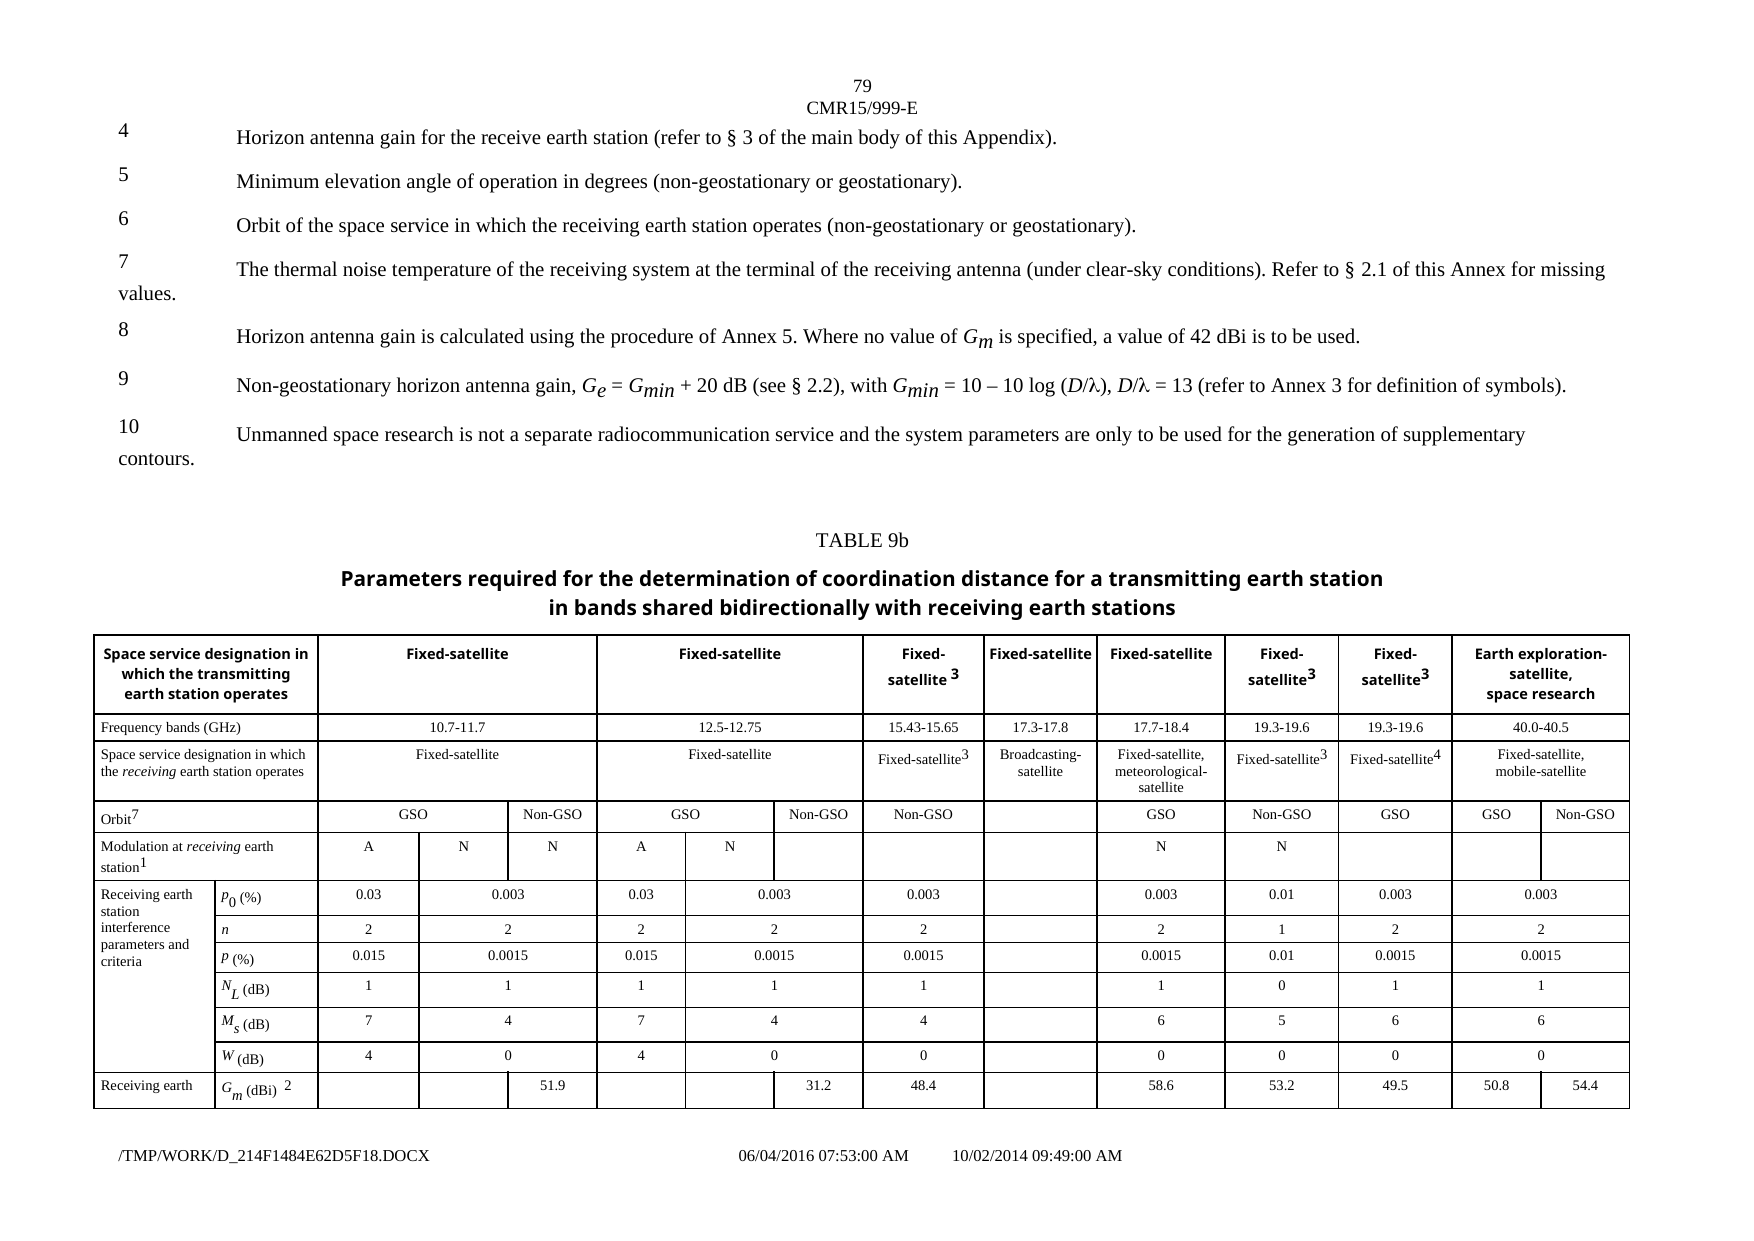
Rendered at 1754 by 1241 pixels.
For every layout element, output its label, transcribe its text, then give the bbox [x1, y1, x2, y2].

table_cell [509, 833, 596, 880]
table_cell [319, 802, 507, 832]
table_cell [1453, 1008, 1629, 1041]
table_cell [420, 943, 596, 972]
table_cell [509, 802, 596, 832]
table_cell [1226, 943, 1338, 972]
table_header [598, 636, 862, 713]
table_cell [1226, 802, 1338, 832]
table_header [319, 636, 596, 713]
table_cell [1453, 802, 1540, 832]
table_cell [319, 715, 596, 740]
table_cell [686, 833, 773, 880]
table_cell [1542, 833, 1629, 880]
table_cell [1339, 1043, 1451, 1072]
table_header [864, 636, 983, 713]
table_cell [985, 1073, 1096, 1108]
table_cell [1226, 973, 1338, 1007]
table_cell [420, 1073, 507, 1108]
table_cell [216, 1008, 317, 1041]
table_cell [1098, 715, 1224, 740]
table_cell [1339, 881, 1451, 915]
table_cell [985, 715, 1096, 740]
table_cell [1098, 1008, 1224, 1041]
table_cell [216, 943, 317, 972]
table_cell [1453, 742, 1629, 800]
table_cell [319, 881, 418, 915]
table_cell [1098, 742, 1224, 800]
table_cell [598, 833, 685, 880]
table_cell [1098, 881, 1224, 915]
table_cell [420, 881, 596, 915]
text TABLE 9b [118, 528, 1606, 552]
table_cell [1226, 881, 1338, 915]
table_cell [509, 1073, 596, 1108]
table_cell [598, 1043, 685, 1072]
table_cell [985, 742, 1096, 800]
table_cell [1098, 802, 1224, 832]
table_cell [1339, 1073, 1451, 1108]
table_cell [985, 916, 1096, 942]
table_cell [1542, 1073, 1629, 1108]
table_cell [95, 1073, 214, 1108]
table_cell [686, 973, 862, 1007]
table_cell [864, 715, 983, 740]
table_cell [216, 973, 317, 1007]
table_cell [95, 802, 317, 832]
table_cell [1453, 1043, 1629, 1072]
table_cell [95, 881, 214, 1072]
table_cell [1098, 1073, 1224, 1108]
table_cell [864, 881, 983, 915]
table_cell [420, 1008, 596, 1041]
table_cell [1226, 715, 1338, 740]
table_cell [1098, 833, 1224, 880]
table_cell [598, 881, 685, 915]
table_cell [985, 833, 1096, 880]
text 8 Horizon antenna gain is calculated using the procedure of Annex 5. Where no value of Gm is specified, a value of 42 dBi is to be used. [118, 317, 1606, 353]
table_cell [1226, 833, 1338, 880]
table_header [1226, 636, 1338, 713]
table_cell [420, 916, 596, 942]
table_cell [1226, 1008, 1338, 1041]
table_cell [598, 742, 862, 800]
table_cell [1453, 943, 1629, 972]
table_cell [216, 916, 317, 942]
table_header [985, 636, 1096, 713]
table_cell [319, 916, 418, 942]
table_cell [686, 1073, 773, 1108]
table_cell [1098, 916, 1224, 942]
text 6 Orbit of the space service in which the receiving earth station operates (non-geostationary or geostationary). [118, 206, 1606, 237]
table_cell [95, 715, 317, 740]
text 9 Non-geostationary horizon antenna gain, Ge = Gmin + 20 dB (see § 2.2), with Gmin = 10 – 10 log (D/), D/ = 13 (refer to Annex 3 for definition of symbols). [118, 366, 1606, 402]
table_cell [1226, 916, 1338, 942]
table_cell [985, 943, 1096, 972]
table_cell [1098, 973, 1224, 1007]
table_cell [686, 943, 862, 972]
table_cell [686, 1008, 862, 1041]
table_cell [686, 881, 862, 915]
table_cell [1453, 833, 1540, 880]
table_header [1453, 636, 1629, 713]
text 7 The thermal noise temperature of the receiving system at the terminal of the receiving antenna (under clear-sky conditions). Refer to § 2.1 of this Annex for missing values. [118, 249, 1606, 305]
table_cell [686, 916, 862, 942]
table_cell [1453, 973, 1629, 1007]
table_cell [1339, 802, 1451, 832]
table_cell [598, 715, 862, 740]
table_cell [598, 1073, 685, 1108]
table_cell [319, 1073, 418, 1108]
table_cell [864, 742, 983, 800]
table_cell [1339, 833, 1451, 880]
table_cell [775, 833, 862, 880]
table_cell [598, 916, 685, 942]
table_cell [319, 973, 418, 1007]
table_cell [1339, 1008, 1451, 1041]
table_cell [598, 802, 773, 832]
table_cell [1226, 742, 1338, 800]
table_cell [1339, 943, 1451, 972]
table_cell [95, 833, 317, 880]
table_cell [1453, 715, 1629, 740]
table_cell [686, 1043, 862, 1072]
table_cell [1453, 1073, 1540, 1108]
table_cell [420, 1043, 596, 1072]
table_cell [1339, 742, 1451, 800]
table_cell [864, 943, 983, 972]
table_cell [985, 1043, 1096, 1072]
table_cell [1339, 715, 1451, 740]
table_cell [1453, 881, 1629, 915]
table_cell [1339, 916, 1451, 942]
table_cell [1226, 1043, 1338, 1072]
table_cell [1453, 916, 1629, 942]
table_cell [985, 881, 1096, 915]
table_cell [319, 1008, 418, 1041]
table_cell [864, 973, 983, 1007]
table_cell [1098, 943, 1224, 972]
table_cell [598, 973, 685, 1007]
title Parameters required for the determination of coordination distance for a transmitting earth station in bands shared bidirectionally with receiving earth stations [118, 564, 1606, 621]
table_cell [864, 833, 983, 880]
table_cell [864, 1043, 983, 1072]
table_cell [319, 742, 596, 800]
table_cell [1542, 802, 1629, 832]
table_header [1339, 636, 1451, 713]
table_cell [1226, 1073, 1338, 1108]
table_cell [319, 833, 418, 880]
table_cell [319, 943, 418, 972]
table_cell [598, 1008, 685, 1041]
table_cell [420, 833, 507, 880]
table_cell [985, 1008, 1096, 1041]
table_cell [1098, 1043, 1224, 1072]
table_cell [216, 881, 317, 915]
text 4 Horizon antenna gain for the receive earth station (refer to § 3 of the main body of this Appendix). [118, 118, 1606, 149]
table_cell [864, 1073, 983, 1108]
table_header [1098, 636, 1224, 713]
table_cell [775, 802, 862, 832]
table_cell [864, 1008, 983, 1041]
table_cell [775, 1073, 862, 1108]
text 10 Unmanned space research is not a separate radiocommunication service and the system parameters are only to be used for the generation of supplementary contours. [118, 414, 1606, 469]
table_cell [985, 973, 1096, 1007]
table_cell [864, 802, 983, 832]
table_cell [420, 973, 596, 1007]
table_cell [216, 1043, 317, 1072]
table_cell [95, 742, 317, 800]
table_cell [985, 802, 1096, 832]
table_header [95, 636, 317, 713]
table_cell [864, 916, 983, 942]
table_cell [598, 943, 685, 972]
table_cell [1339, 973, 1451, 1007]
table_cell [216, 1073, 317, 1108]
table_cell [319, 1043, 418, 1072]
text 5 Minimum elevation angle of operation in degrees (non-geostationary or geostationary). [118, 162, 1606, 193]
